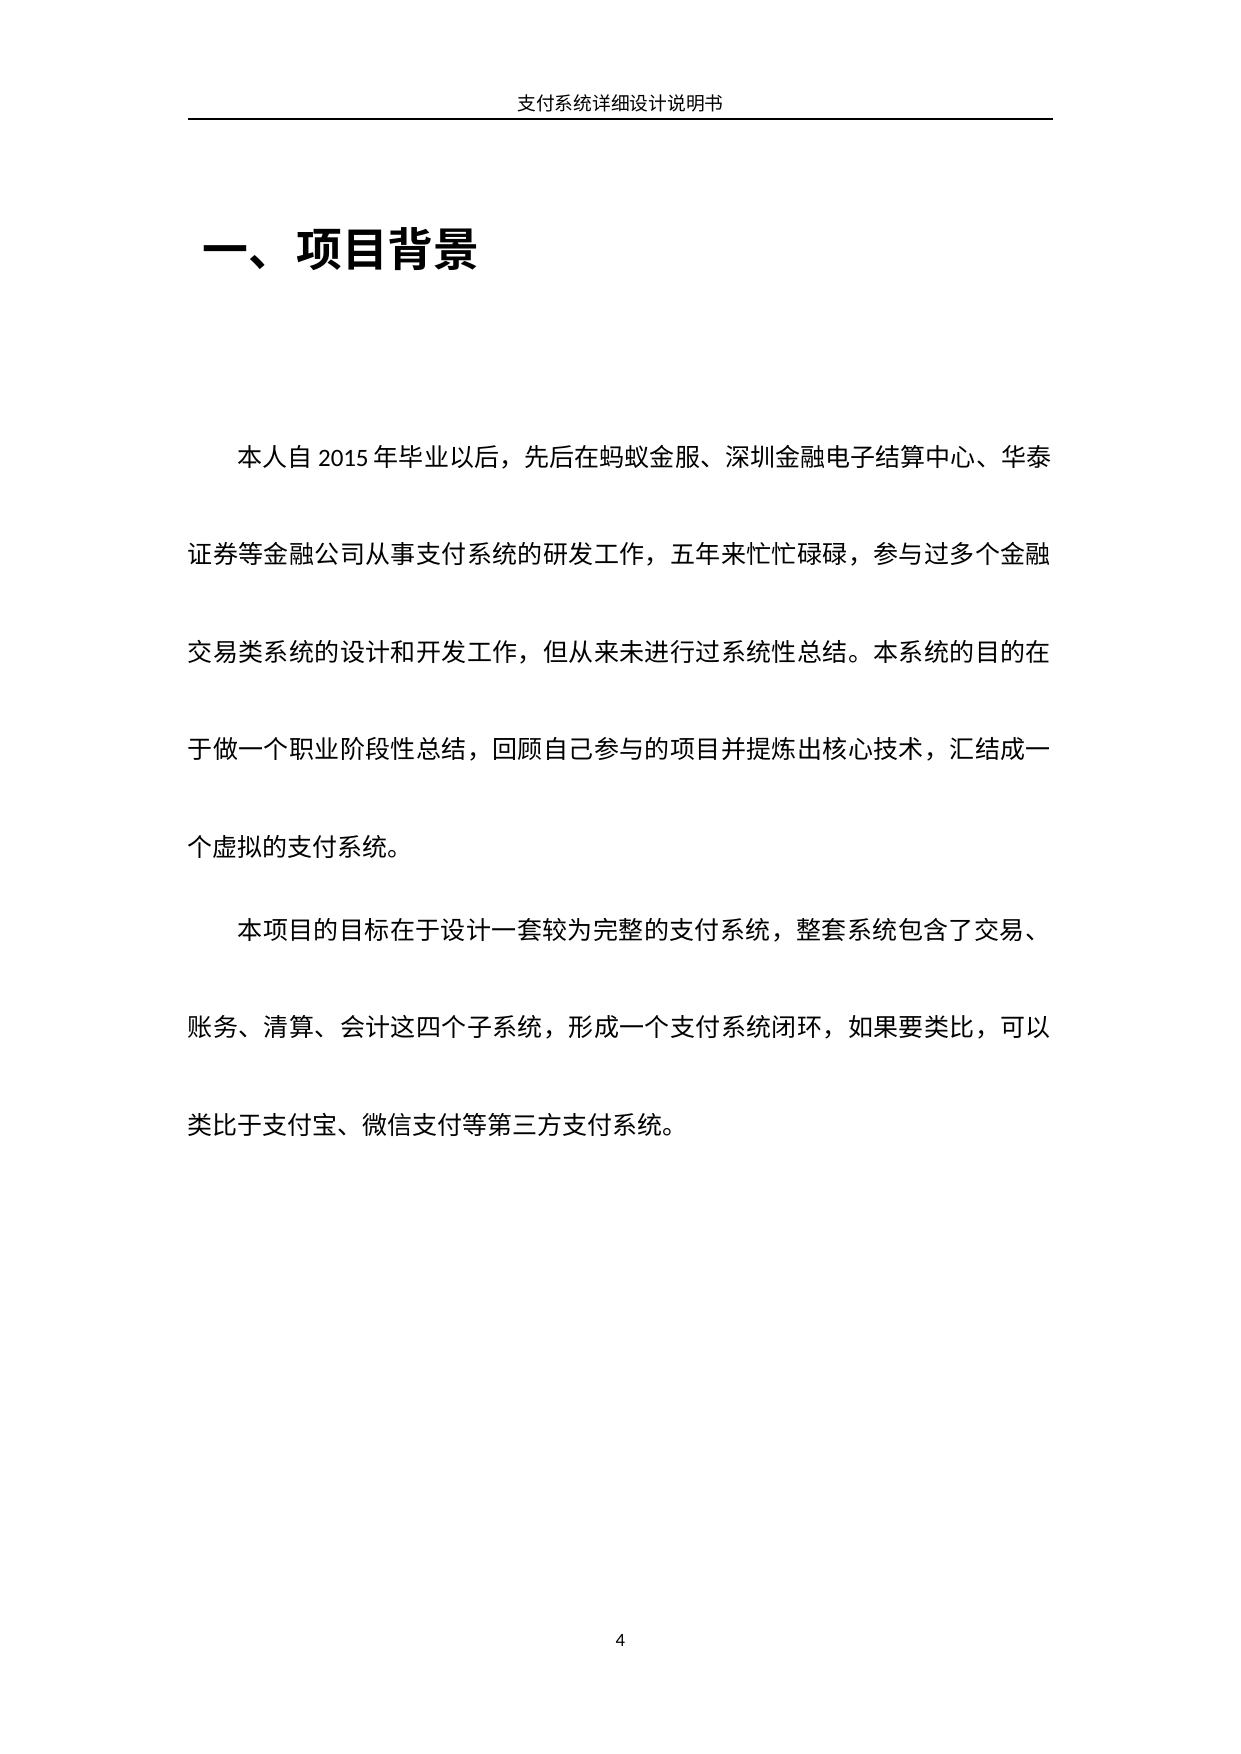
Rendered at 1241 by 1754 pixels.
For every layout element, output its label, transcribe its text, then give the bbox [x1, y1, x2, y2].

text 本项目的目标在于设计一套较为完整的支付系统，整套系统包含了交易、账务、清算、会计这四个子系统，形成一个支付系统闭环，如果要类比，可以类比于支付宝、微信支付等第三方支付系统。 [187, 896, 1053, 1156]
subtitle 项目背景 [202, 197, 1053, 295]
text 本人自2015年毕业以后，先后在蚂蚁金服、深圳金融电子结算中心、华泰证券等金融公司从事支付系统的研发工作，五年来忙忙碌碌，参与过多个金融交易类系统的设计和开发工作，但从来未进行过系统性总结。本系统的目的在于做一个职业阶段性总结，回顾自己参与的项目并提炼出核心技术，汇结成一个虚拟的支付系统。 [187, 423, 1053, 878]
